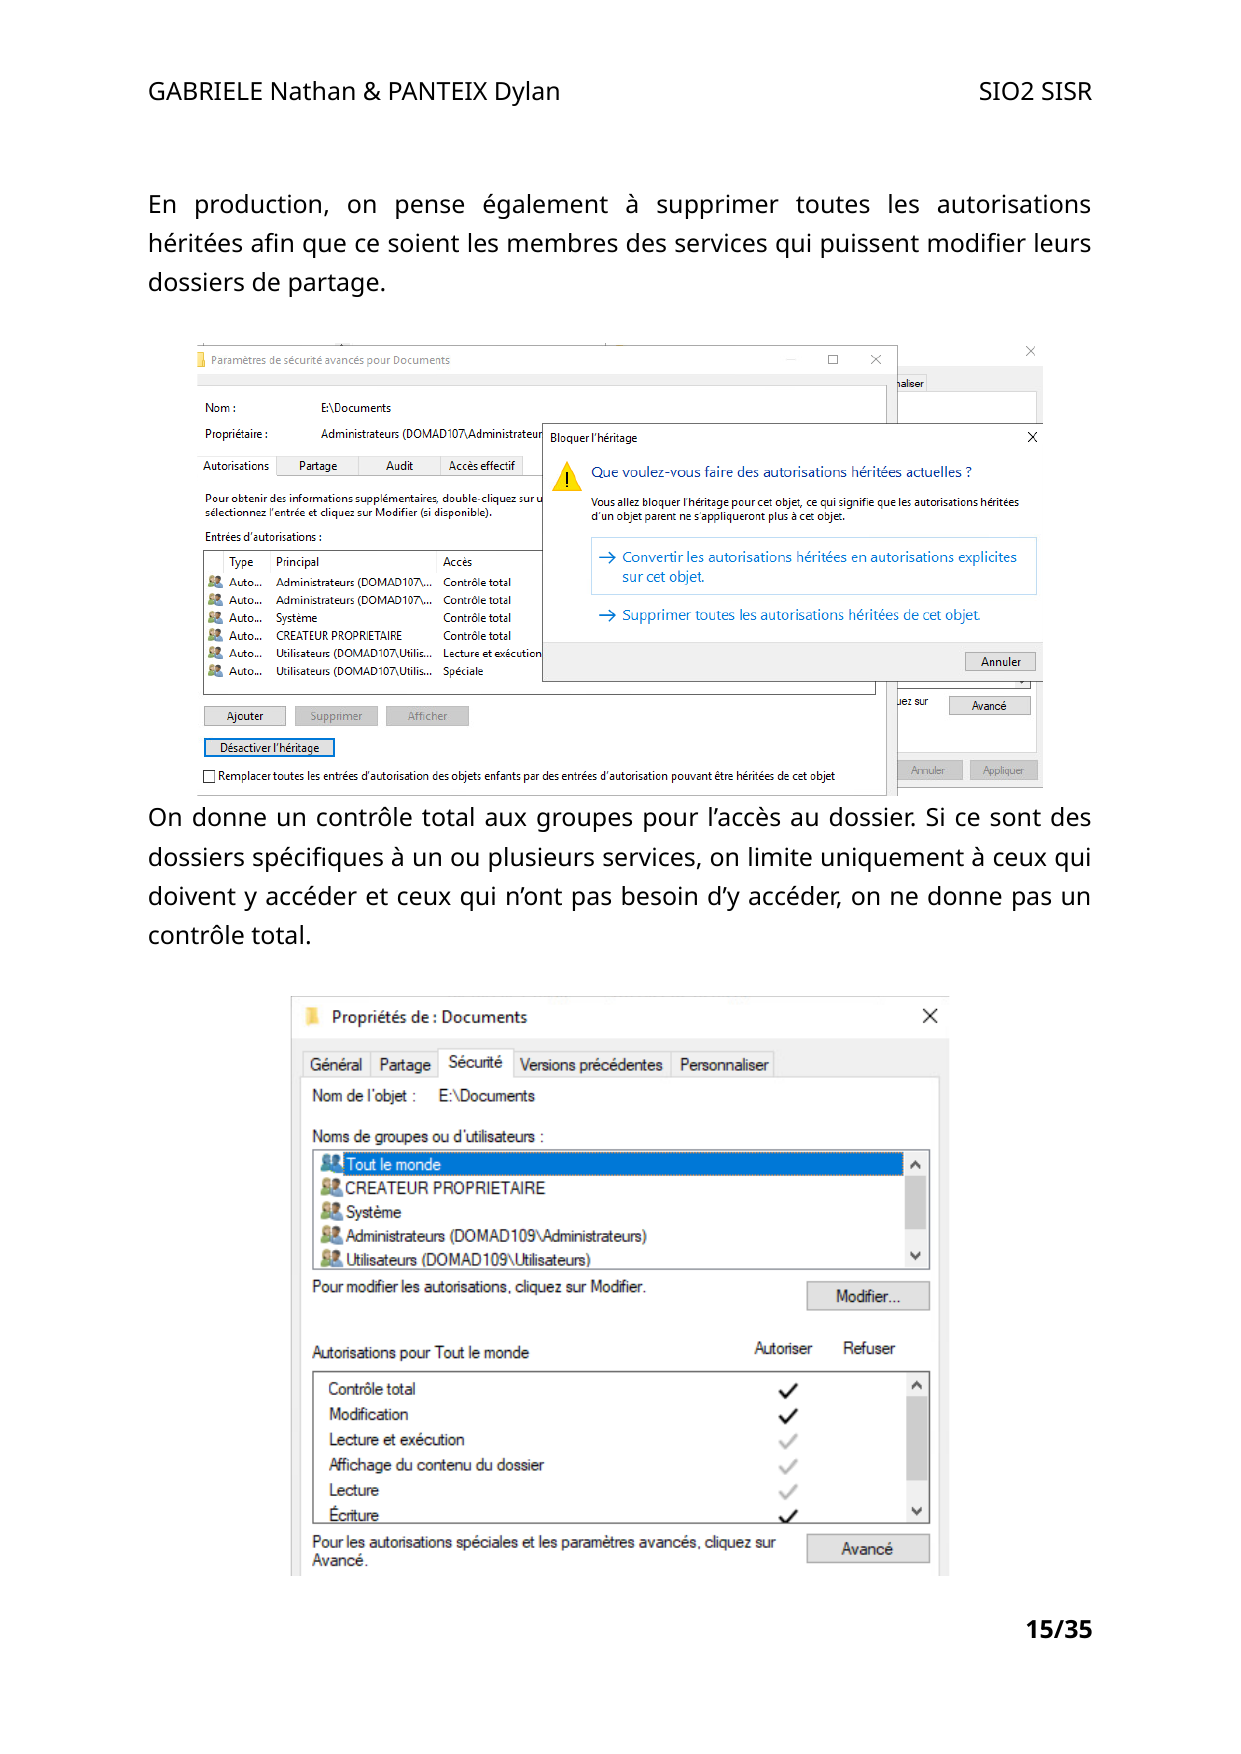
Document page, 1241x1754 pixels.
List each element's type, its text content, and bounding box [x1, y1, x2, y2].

text On donne un contrôle total aux groupes pour l’accès au dossier. Si ce sont des dossiers spécifiques à un ou plusieurs services, on limite uniquement à ceux qui doivent y accéder et ceux qui n’ont pas besoin d’y accéder, on ne donne pas un contrôle total. [148, 800, 1093, 952]
picture [290, 996, 950, 1576]
text En production, on pense également à supprimer toutes les autorisations héritées afin que ce soient les membres des services qui puissent modifier leurs dossiers de partage. [148, 187, 1093, 299]
picture [197, 343, 1043, 796]
